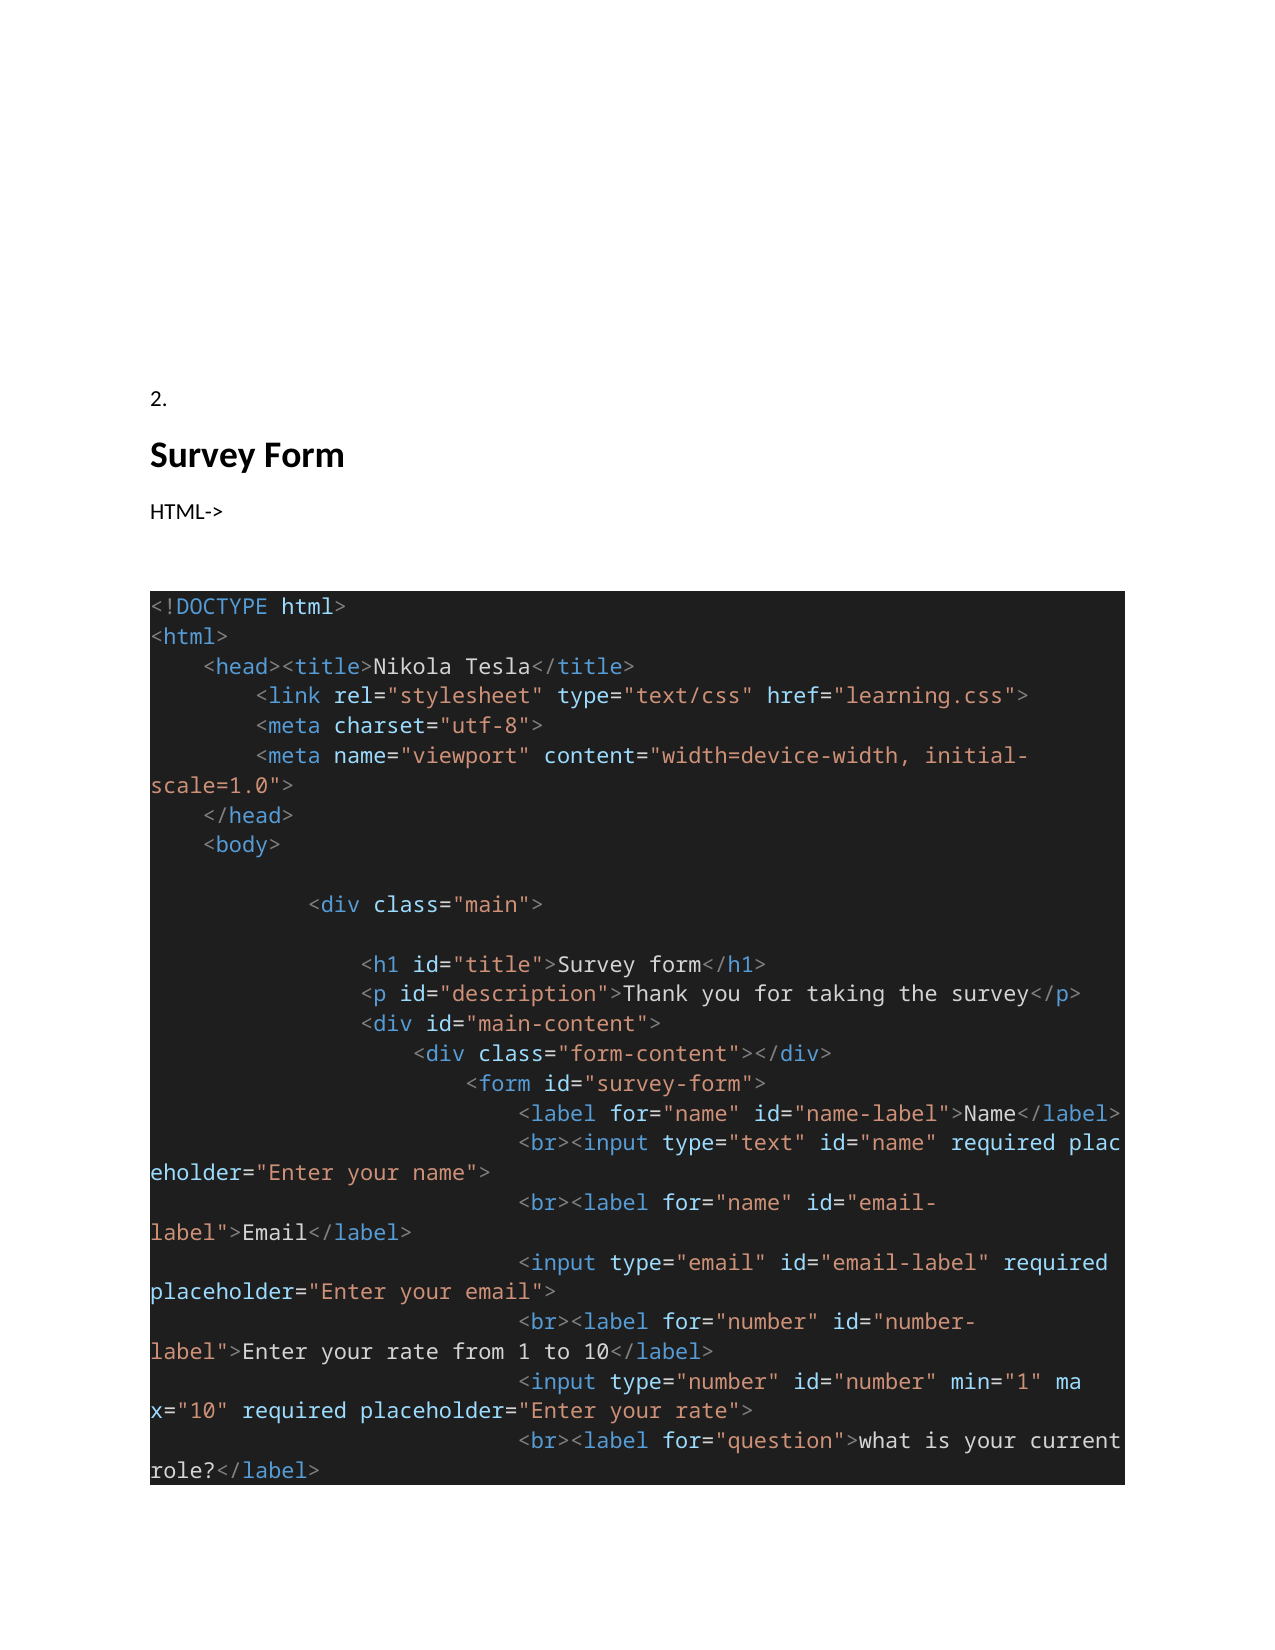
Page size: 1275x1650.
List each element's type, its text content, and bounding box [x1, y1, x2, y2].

text <html> [150, 621, 1125, 651]
text <head><title>Nikola Tesla</title> [150, 651, 1125, 681]
text <link rel="stylesheet" type="text/css" href="learning.css"> [150, 681, 1125, 710]
text <br><label for="name" id="email-label">Email</label> [150, 1187, 1125, 1247]
text <div class="main"> [150, 889, 1125, 919]
text <div class="form-content"></div> [150, 1038, 1125, 1068]
text <label for="name" id="name-label">Name</label> [150, 1098, 1125, 1127]
text <meta charset="utf-8"> [150, 710, 1125, 740]
text <body> [150, 829, 1125, 859]
text <form id="survey-form"> [150, 1068, 1125, 1098]
text <!DOCTYPE html> [150, 591, 1125, 621]
text <div id="main-content"> [150, 1008, 1125, 1038]
text <br><label for="number" id="number-label">Enter your rate from 1 to 10</label> [150, 1306, 1125, 1366]
text <br><input type="text" id="name" required placeholder="Enter your name"> [150, 1127, 1125, 1187]
text 2. [150, 384, 1125, 412]
text <h1 id="title">Survey form</h1> [150, 949, 1125, 978]
text <input type="number" id="number" min="1" max="10" required placeholder="Enter your rate"> [150, 1366, 1125, 1425]
text <input type="email" id="email-label" required placeholder="Enter your email"> [150, 1247, 1125, 1306]
text HTML-> [150, 497, 1125, 525]
text Survey Form [150, 431, 1125, 477]
text <br><label for="question">what is your current role?</label> [150, 1425, 1125, 1485]
text <p id="description">Thank you for taking the survey</p> [150, 978, 1125, 1008]
text </head> [150, 800, 1125, 829]
text <meta name="viewport" content="width=device-width, initial-scale=1.0"> [150, 740, 1125, 800]
